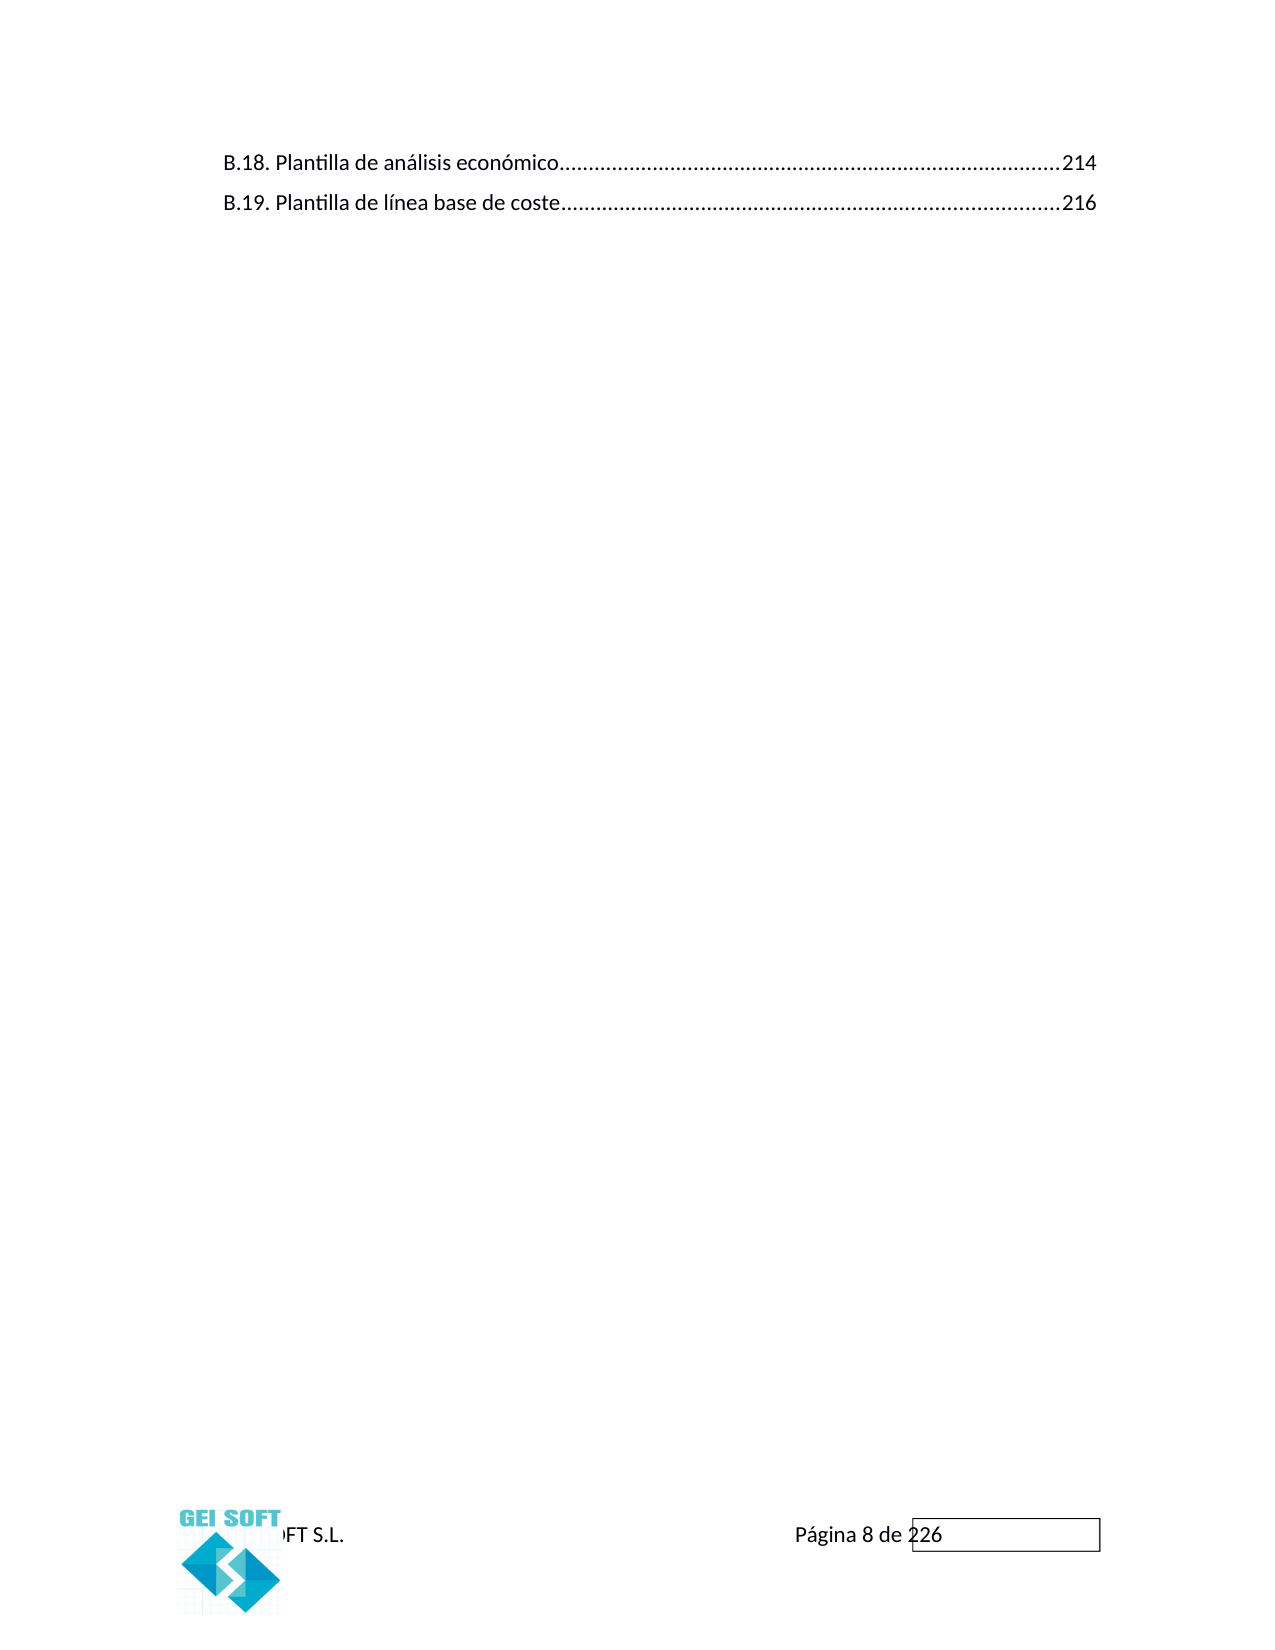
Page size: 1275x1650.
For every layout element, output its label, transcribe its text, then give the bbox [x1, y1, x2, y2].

text B.18. Plantilla de análisis económico 214 [223, 148, 1098, 176]
text B.19. Plantilla de línea base de coste 216 [223, 188, 1098, 216]
picture [912, 1518, 1102, 1553]
picture [177, 1507, 284, 1615]
